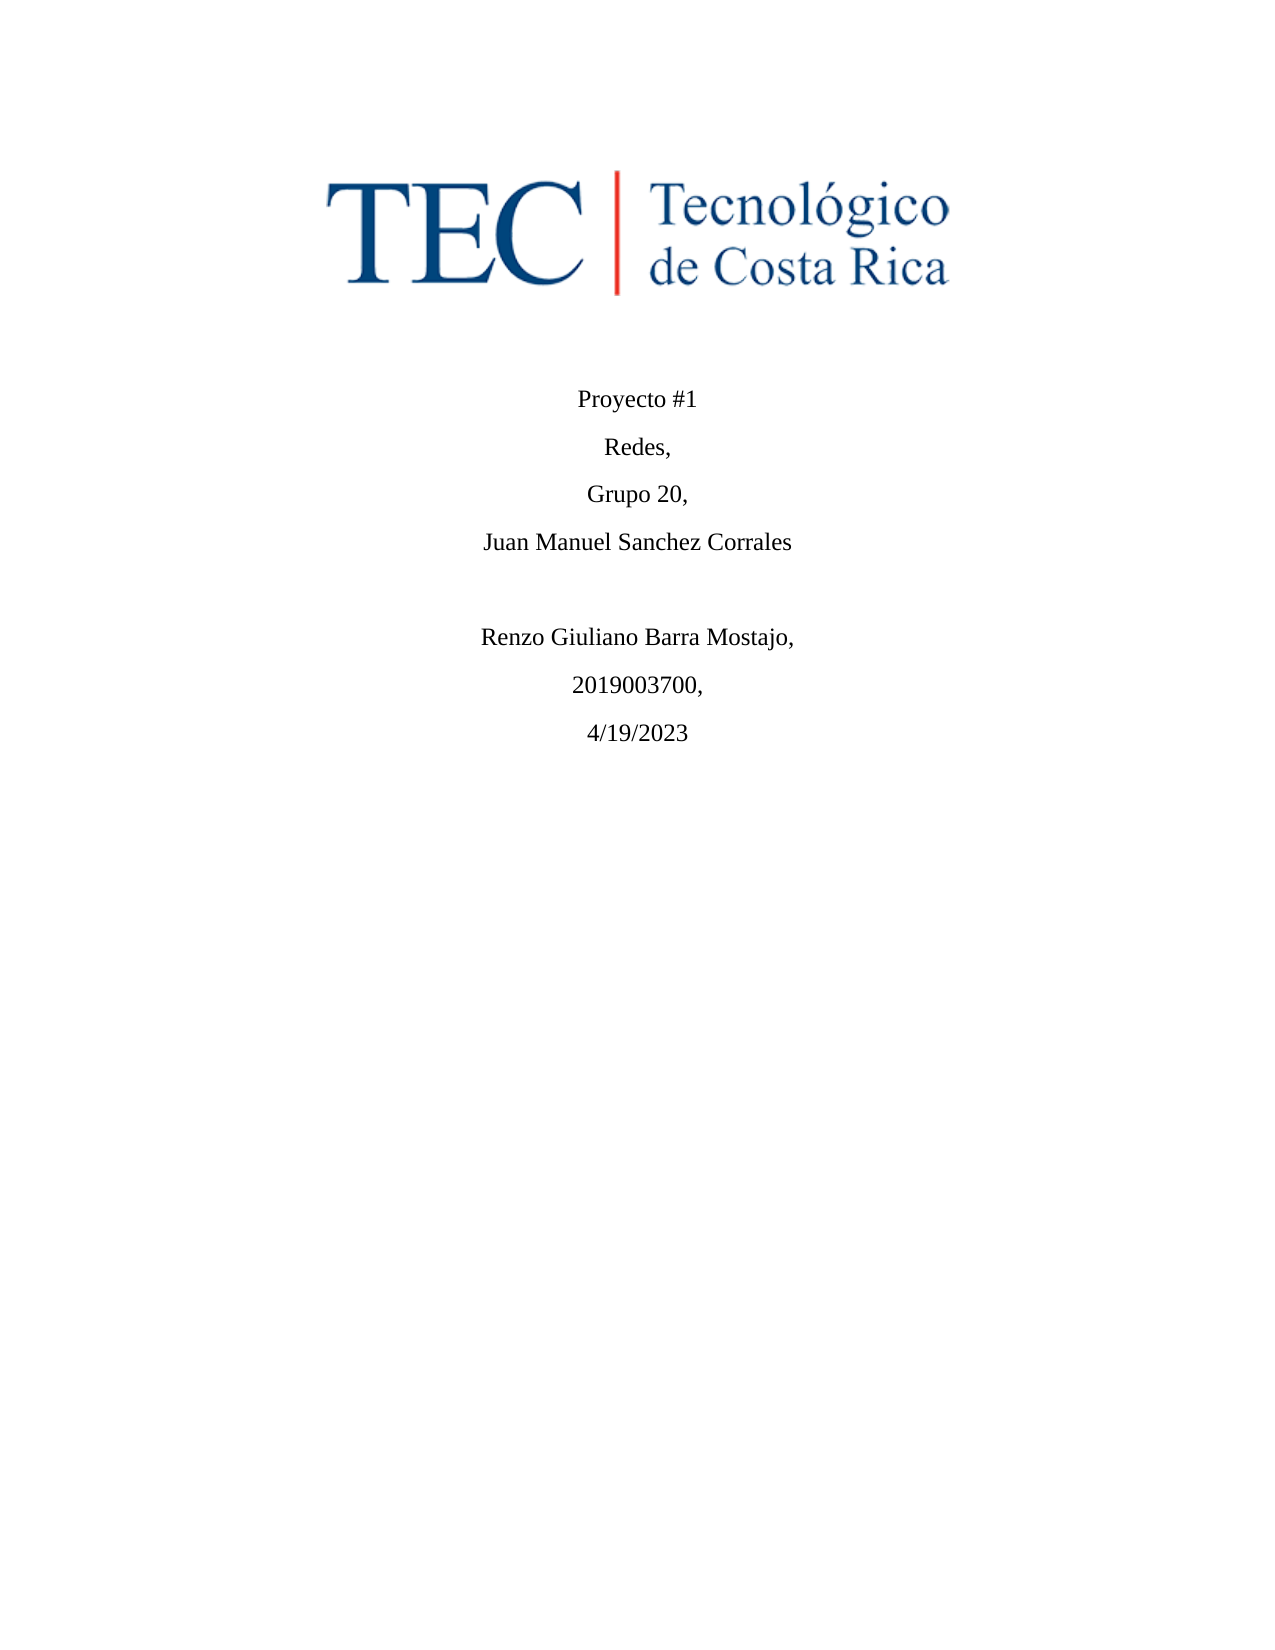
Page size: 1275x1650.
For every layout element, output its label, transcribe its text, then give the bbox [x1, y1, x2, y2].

text Grupo 20, [150, 479, 1125, 508]
text Renzo Giuliano Barra Mostajo, [150, 622, 1125, 651]
text Redes, [150, 432, 1125, 460]
text Proyecto #1 [150, 384, 1125, 413]
text 4/19/2023 [150, 718, 1125, 747]
picture [325, 150, 951, 318]
text Juan Manuel Sanchez Corrales [150, 527, 1125, 556]
text 2019003700, [150, 670, 1125, 699]
